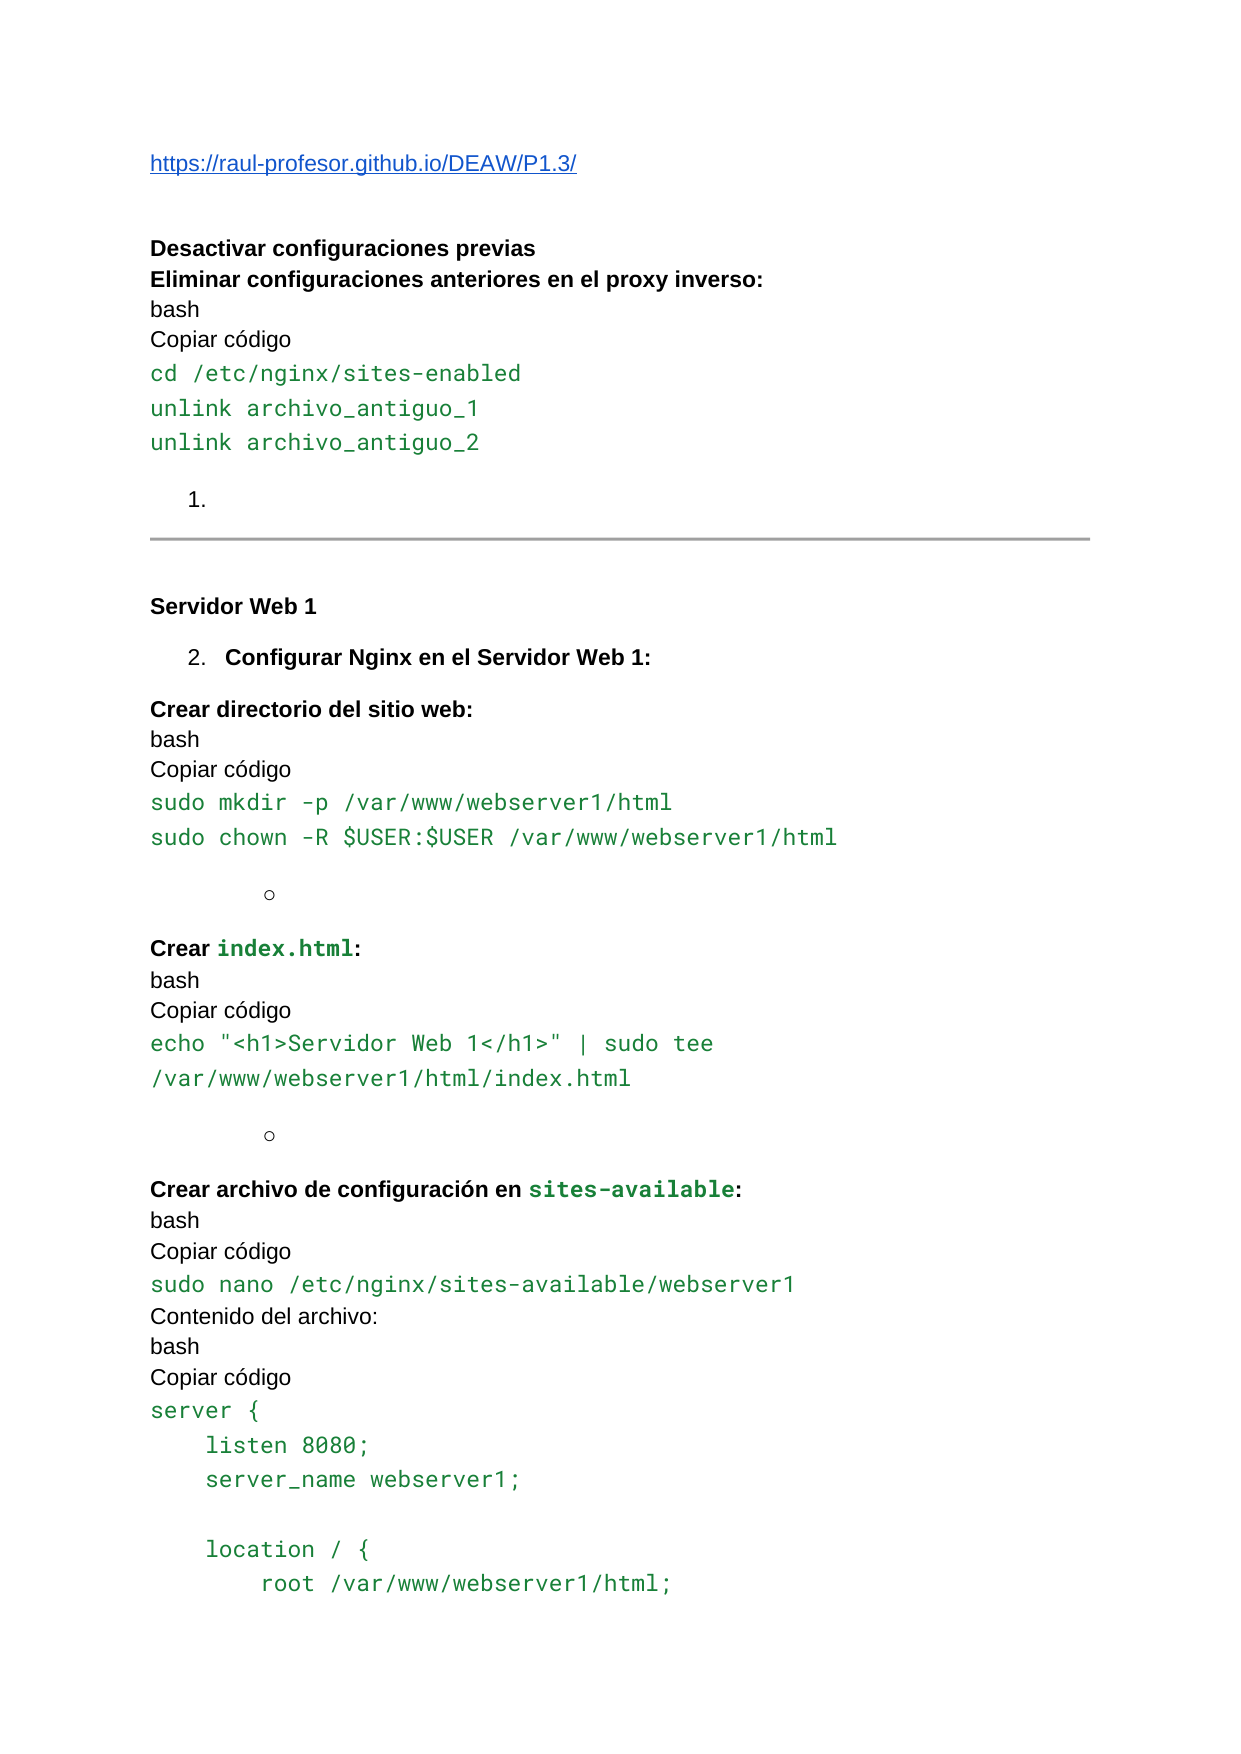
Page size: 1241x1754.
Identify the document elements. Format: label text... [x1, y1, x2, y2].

text listen 8080; [150, 1429, 1090, 1459]
subtitle Desactivar configuraciones previas [150, 235, 1090, 262]
text sudo chown -R $USER:$USER /var/www/webserver1/html [150, 821, 1090, 852]
list Configurar Nginx en el Servidor Web 1: [187, 644, 1090, 671]
text server_name webserver1; [150, 1464, 1090, 1494]
text Crear archivo de configuración en sites-available: bash Copiar código sudo nano /etc/nginx/sites-available/webserver1 [150, 1173, 1090, 1299]
text Crear directorio del sitio web: bash Copiar código sudo mkdir -p /var/www/webserver1/html [150, 696, 1090, 817]
text Eliminar configuraciones anteriores en el proxy inverso: bash Copiar código cd /etc/nginx/sites-enabled [150, 266, 1090, 387]
text Crear index.html: bash Copiar código echo "<h1>Servidor Web 1</h1>" | sudo tee /var/www/webserver1/html/index.html [150, 932, 1090, 1092]
text root /var/www/webserver1/html; [150, 1568, 1090, 1598]
text unlink archivo_antiguo_1 [150, 392, 1090, 422]
text https://raul-profesor.github.io/DEAW/P1.3/ [150, 150, 1090, 176]
text Contenido del archivo: bash Copiar código server { [150, 1303, 1090, 1424]
text unlink archivo_antiguo_2 [150, 427, 1090, 457]
subtitle Servidor Web 1 [150, 593, 1090, 619]
text location / { [150, 1533, 1090, 1563]
